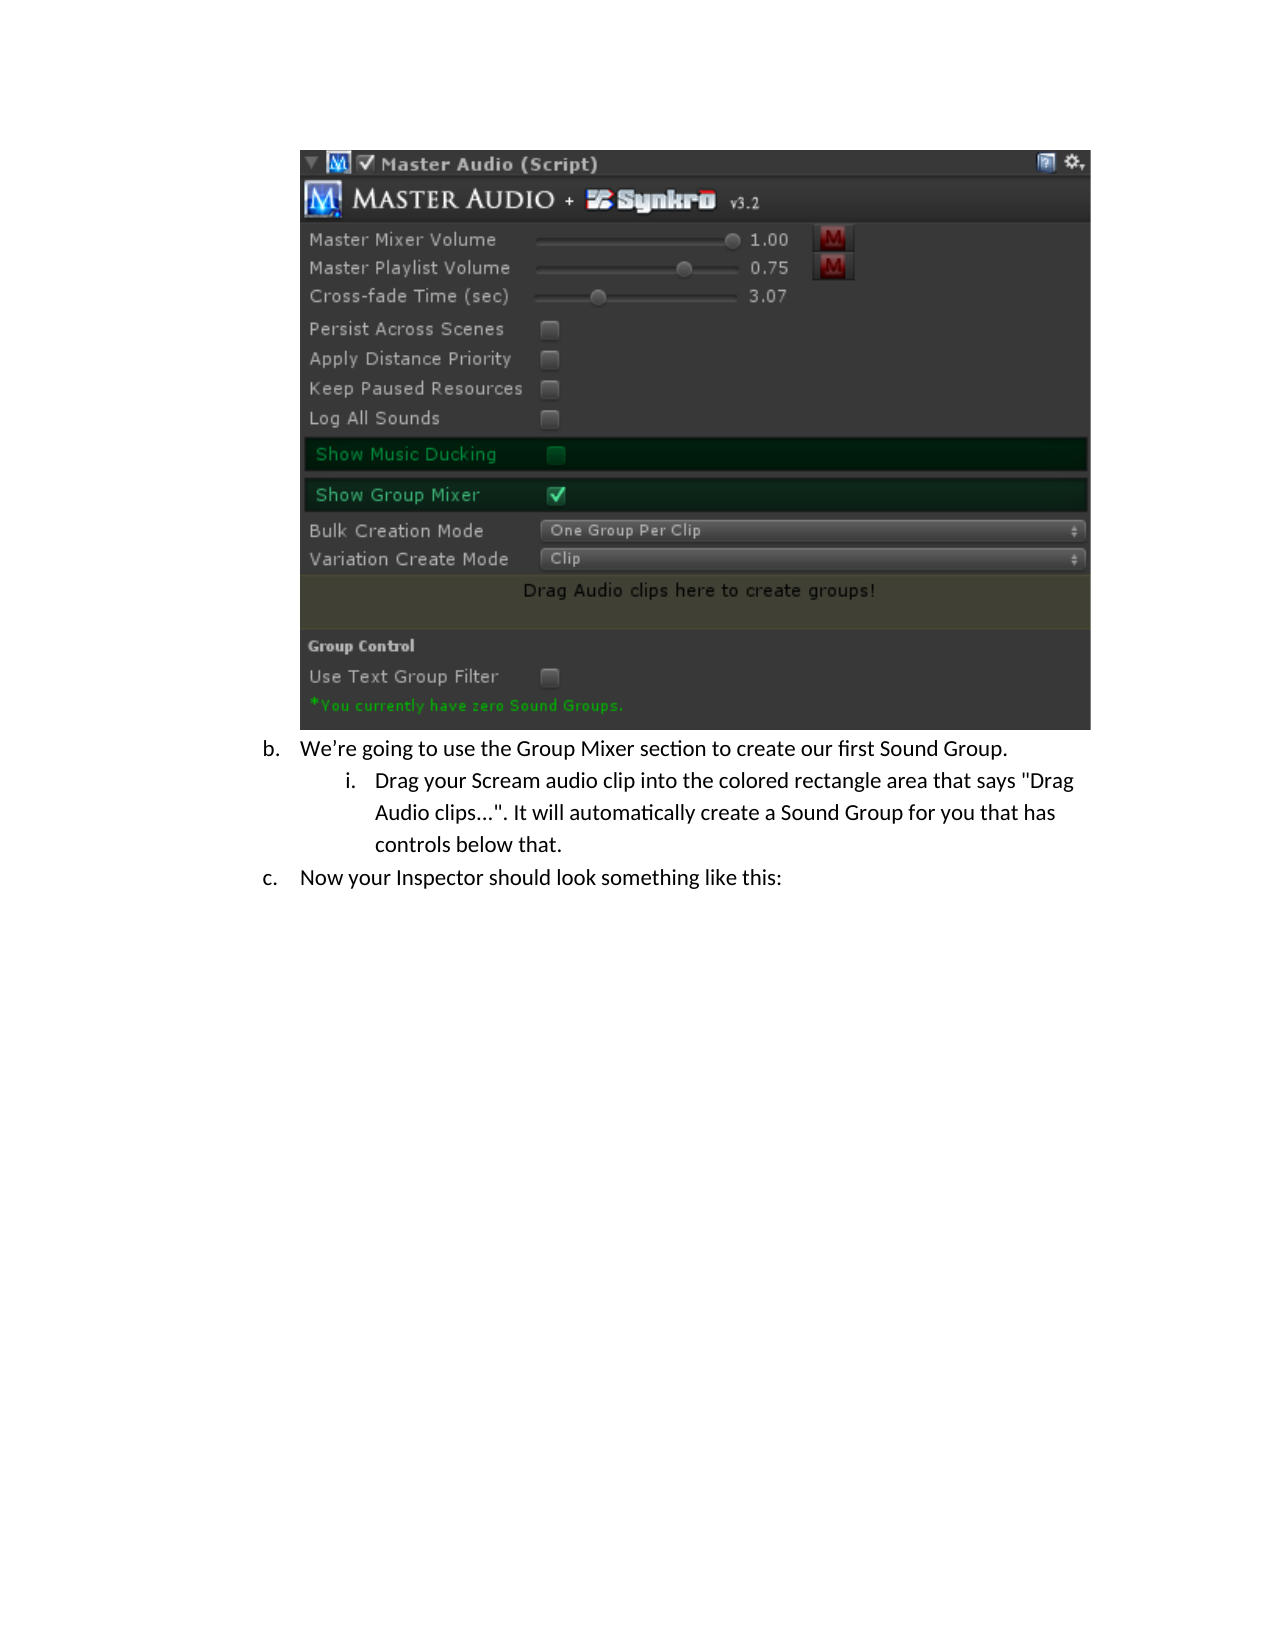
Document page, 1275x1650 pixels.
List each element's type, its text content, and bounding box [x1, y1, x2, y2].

picture [300, 150, 1091, 730]
list We’re going to use the Group Mixer section to create our first Sound Group. [262, 734, 1125, 762]
list Now your Inspector should look something like this: [262, 863, 1125, 891]
list Drag your Scream audio clip into the colored rectangle area that says "Drag Audio clips...". It will automatically create a Sound Group for you that has controls below that. [356, 766, 1125, 858]
